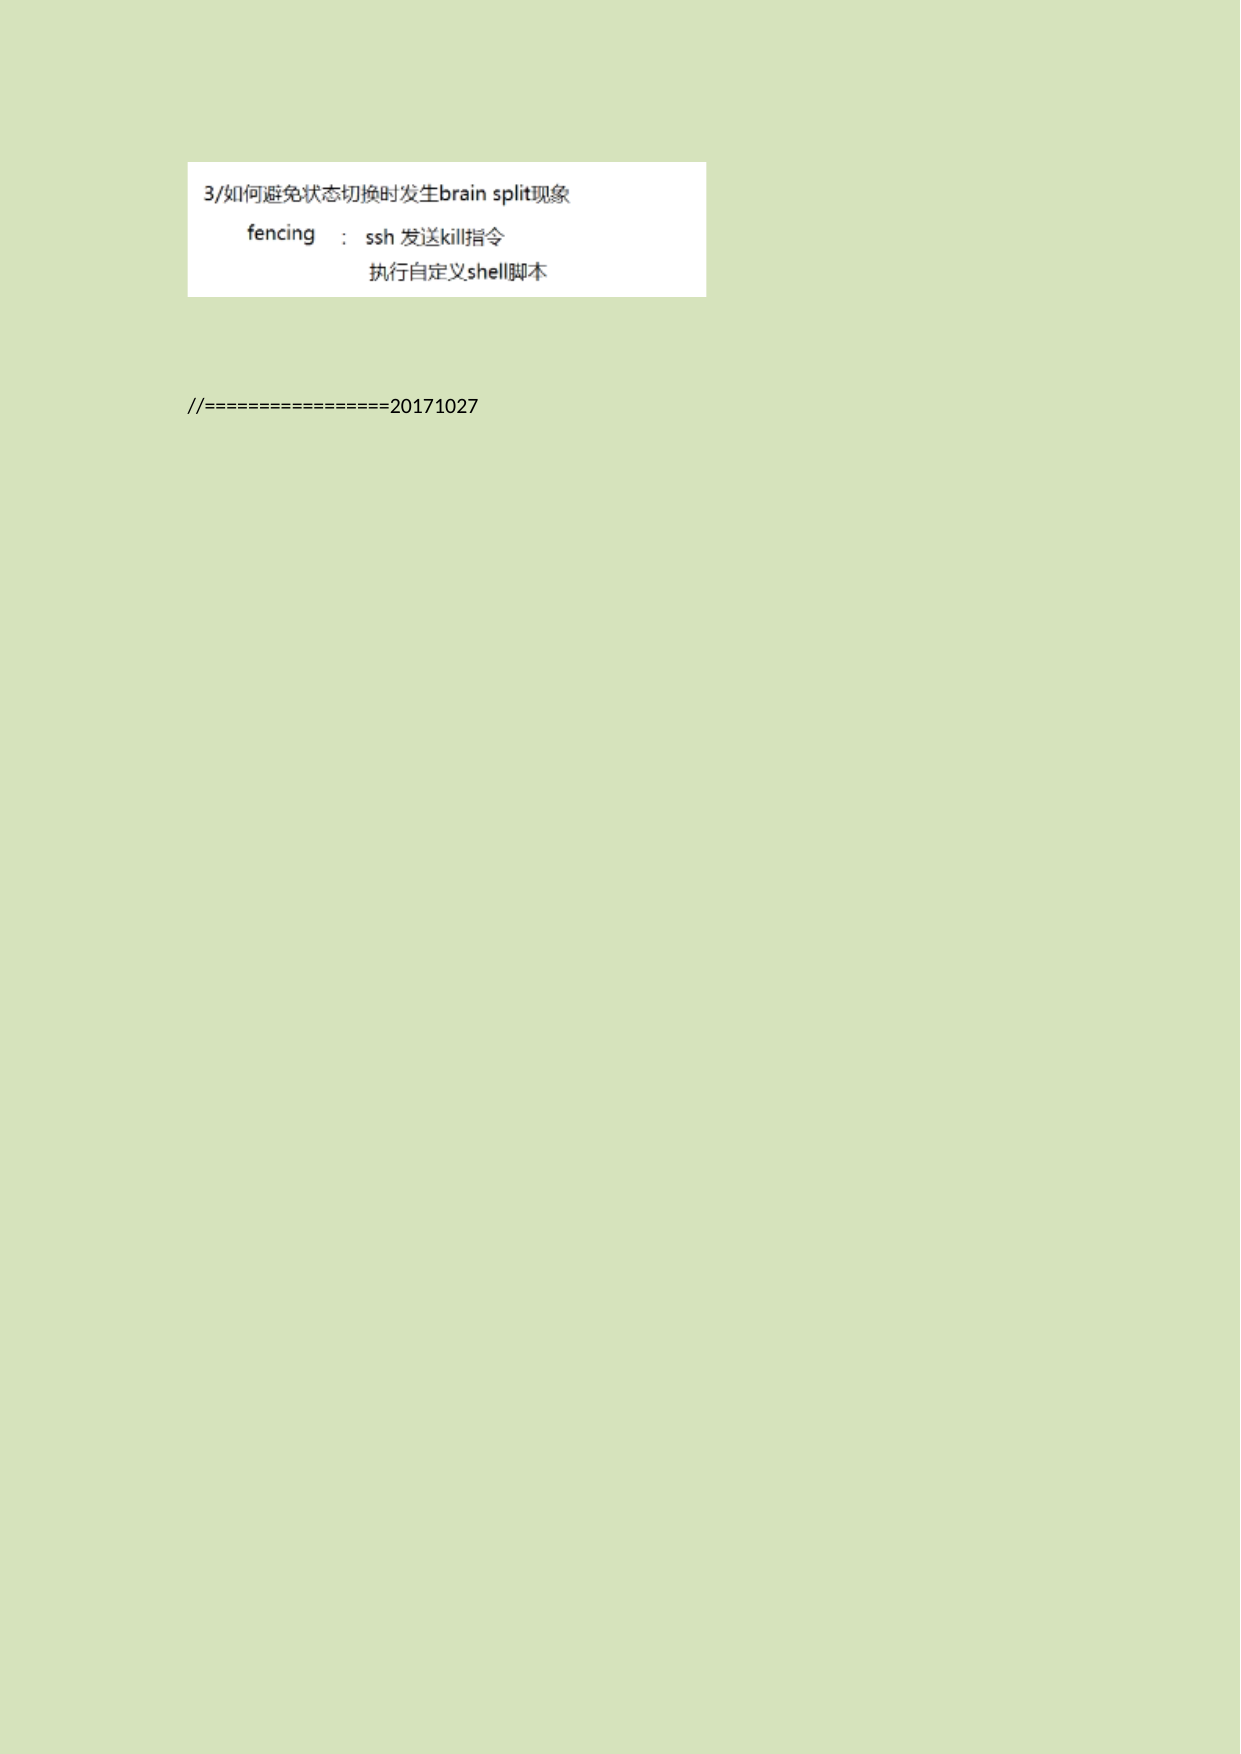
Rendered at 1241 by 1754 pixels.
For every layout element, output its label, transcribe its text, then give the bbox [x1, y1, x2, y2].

text //=================20171027 [187, 389, 1053, 422]
picture [187, 162, 707, 297]
